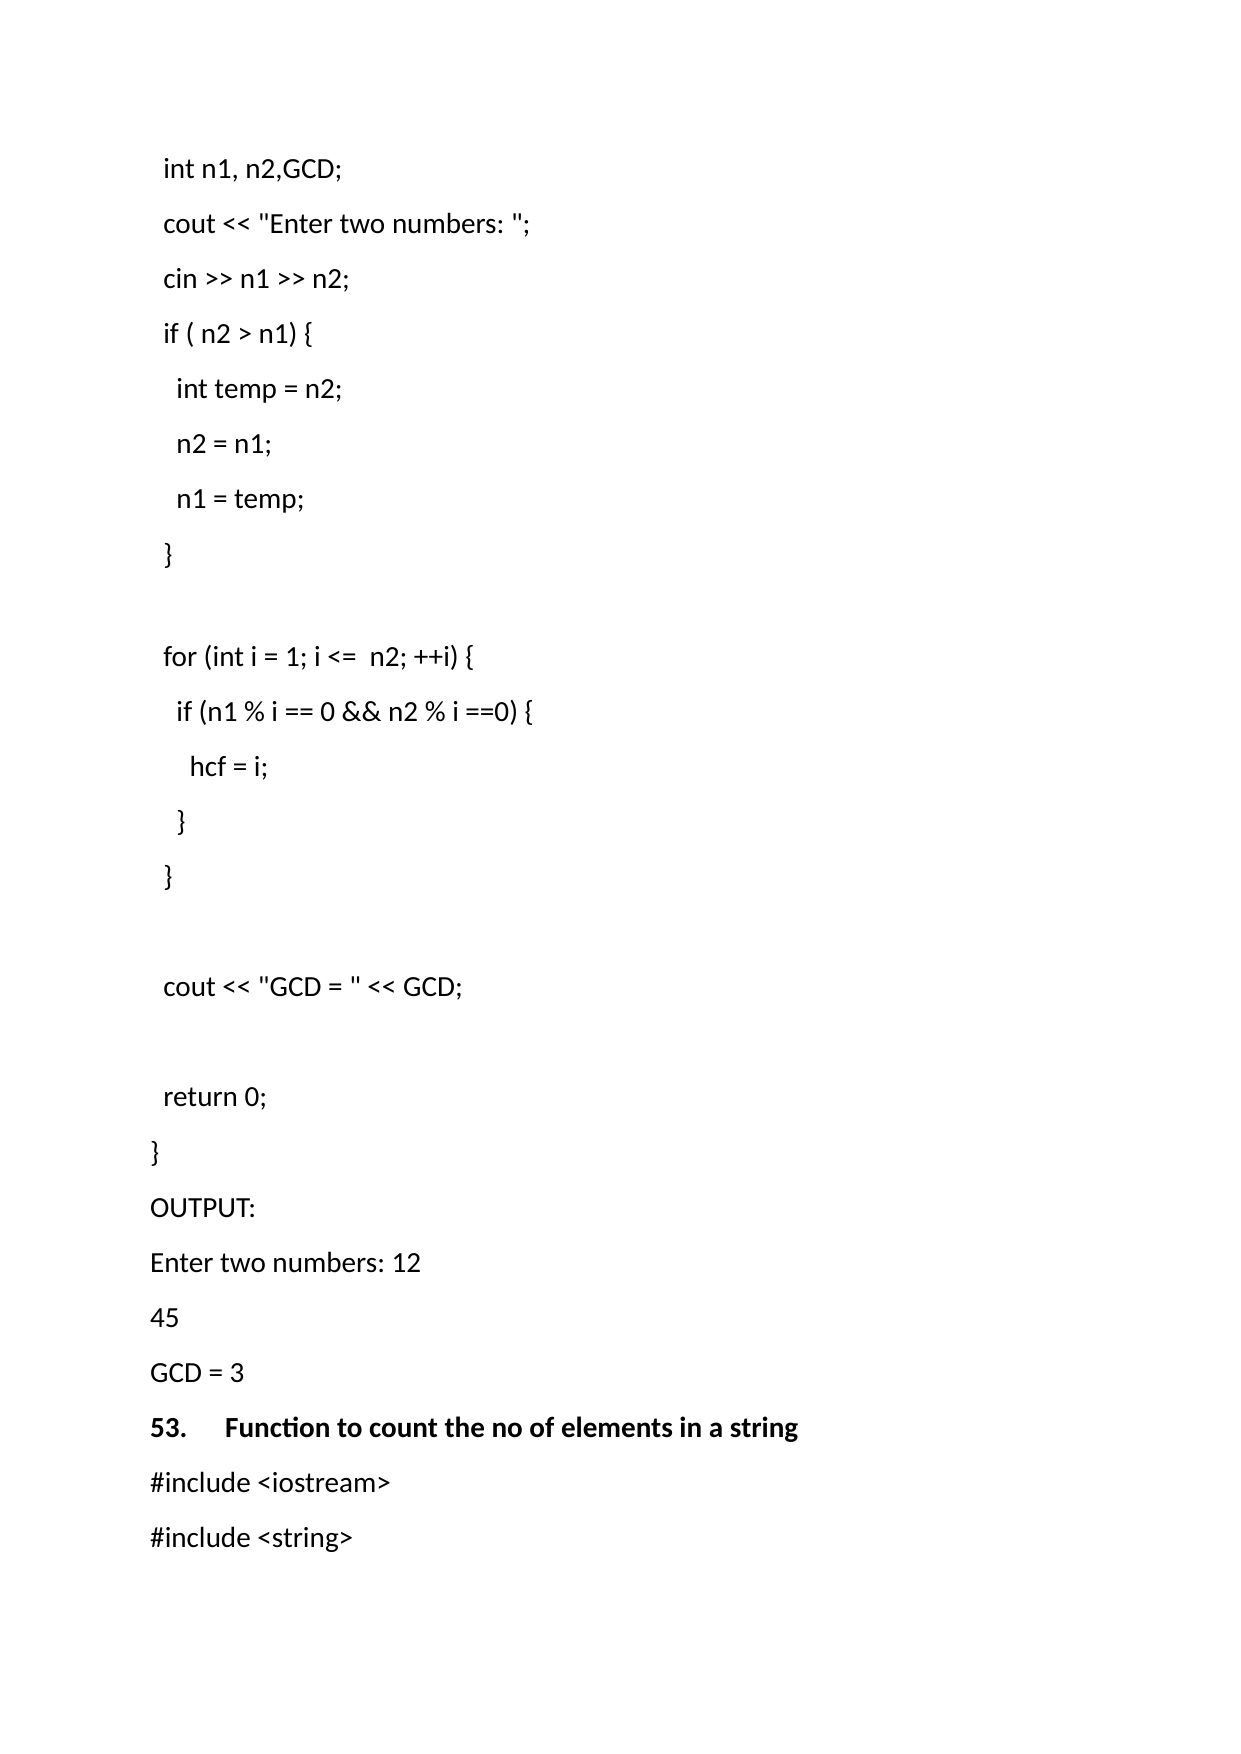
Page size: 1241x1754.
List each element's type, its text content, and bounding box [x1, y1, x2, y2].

text OUTPUT: [150, 1189, 1090, 1224]
text for (int i = 1; i <= n2; ++i) { [150, 638, 1090, 673]
text int n1, n2,GCD; [150, 150, 1090, 186]
text 53. Function to count the no of elements in a string [150, 1409, 1090, 1445]
text } [150, 536, 1090, 571]
text hcf = i; [150, 748, 1090, 783]
text cout << "GCD = " << GCD; [150, 968, 1090, 1004]
text #include <string> [150, 1519, 1090, 1555]
text 45 [150, 1299, 1090, 1334]
text if ( n2 > n1) { [150, 315, 1090, 351]
text cin >> n1 >> n2; [150, 260, 1090, 296]
text n1 = temp; [150, 481, 1090, 516]
text GCD = 3 [150, 1354, 1090, 1390]
text } [150, 803, 1090, 839]
text n2 = n1; [150, 426, 1090, 461]
text return 0; [150, 1078, 1090, 1114]
text } [150, 858, 1090, 894]
text #include <iostream> [150, 1464, 1090, 1500]
text Enter two numbers: 12 [150, 1244, 1090, 1279]
text } [150, 1134, 1090, 1169]
text if (n1 % i == 0 && n2 % i ==0) { [150, 693, 1090, 728]
text int temp = n2; [150, 370, 1090, 406]
text cout << "Enter two numbers: "; [150, 205, 1090, 241]
